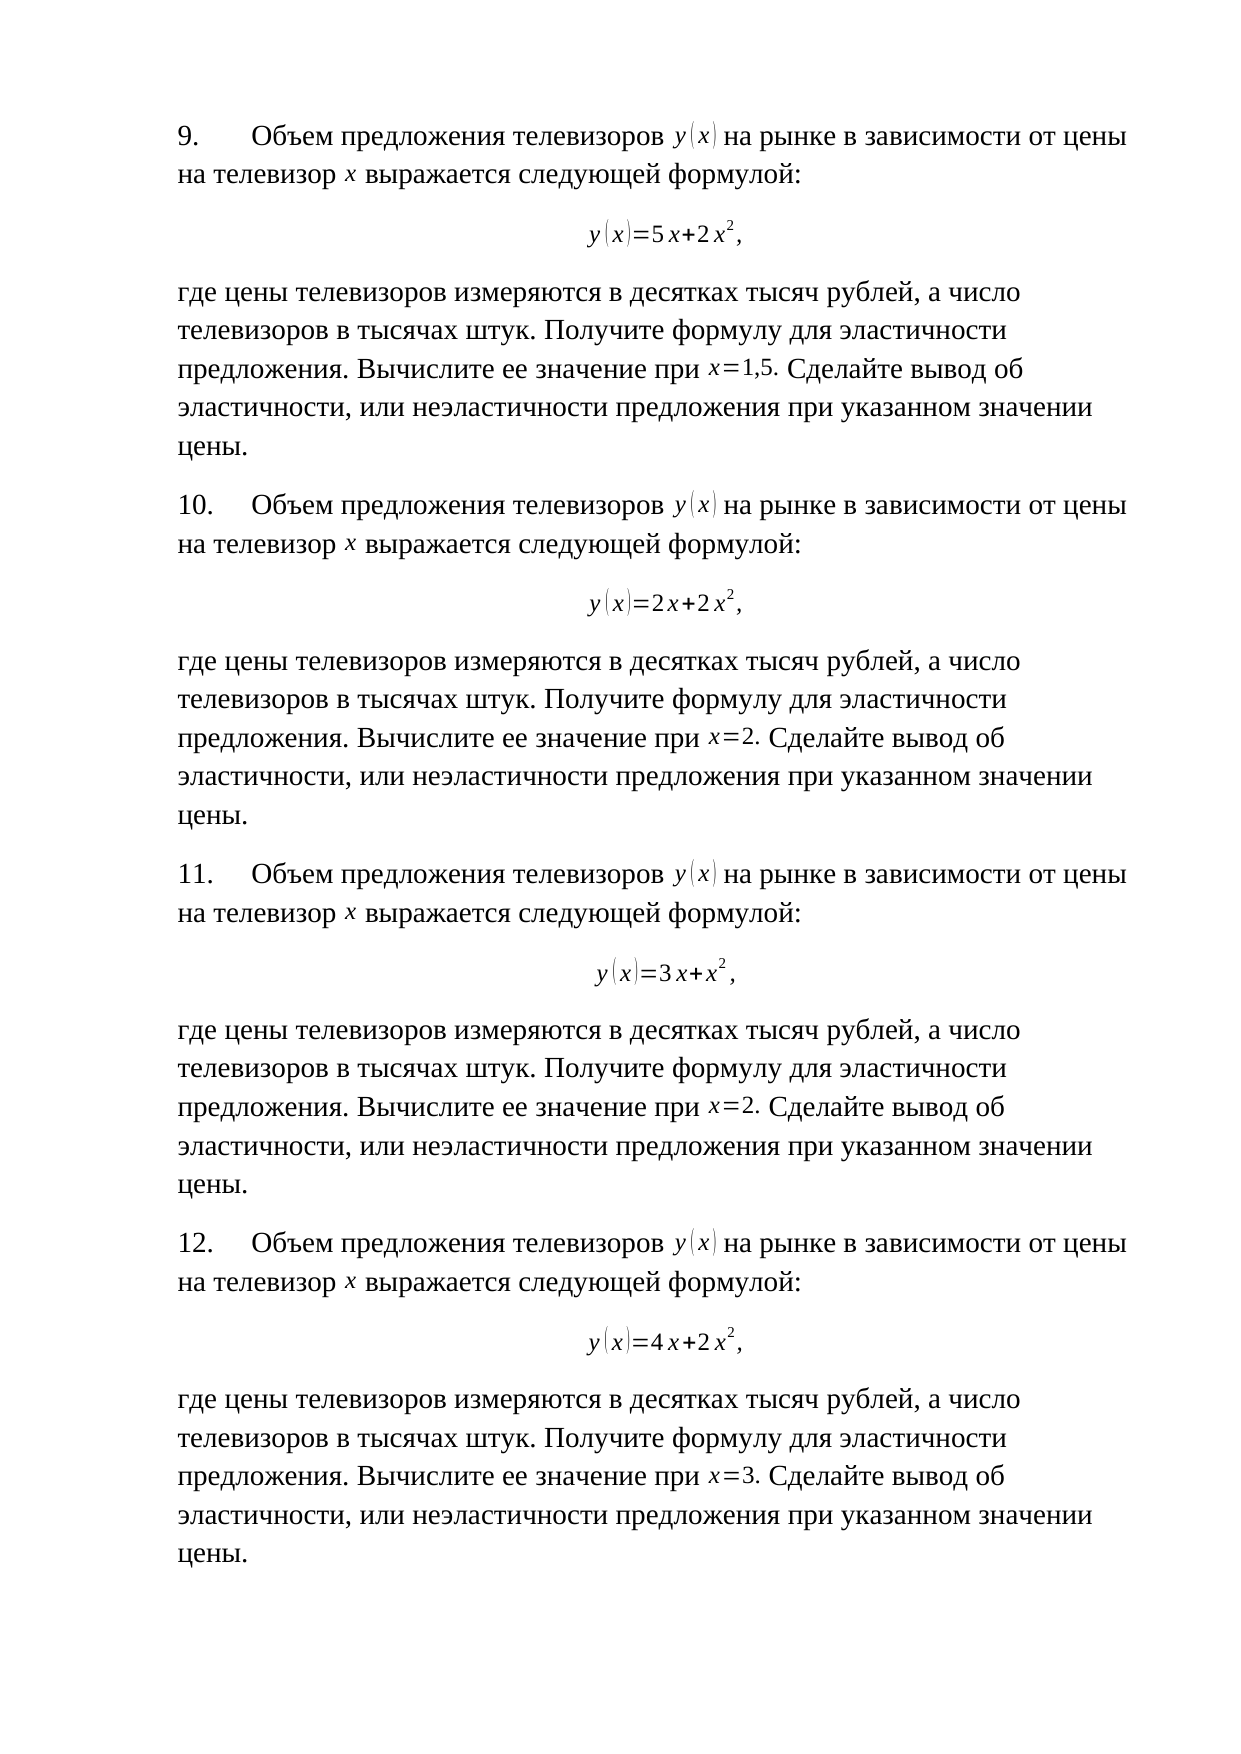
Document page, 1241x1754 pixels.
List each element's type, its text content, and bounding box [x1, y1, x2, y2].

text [177, 274, 1152, 461]
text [177, 1381, 1152, 1569]
list Объем предложения телевизоров на рынке в зависимости от цены на телевизор выражается следующей формулой: [177, 487, 1152, 559]
list Объем предложения телевизоров на рынке в зависимости от цены на телевизор выражается следующей формулой: [177, 118, 1152, 190]
list Объем предложения телевизоров на рынке в зависимости от цены на телевизор выражается следующей формулой: [177, 1226, 1152, 1298]
list Объем предложения телевизоров на рынке в зависимости от цены на телевизор выражается следующей формулой: [177, 856, 1152, 928]
